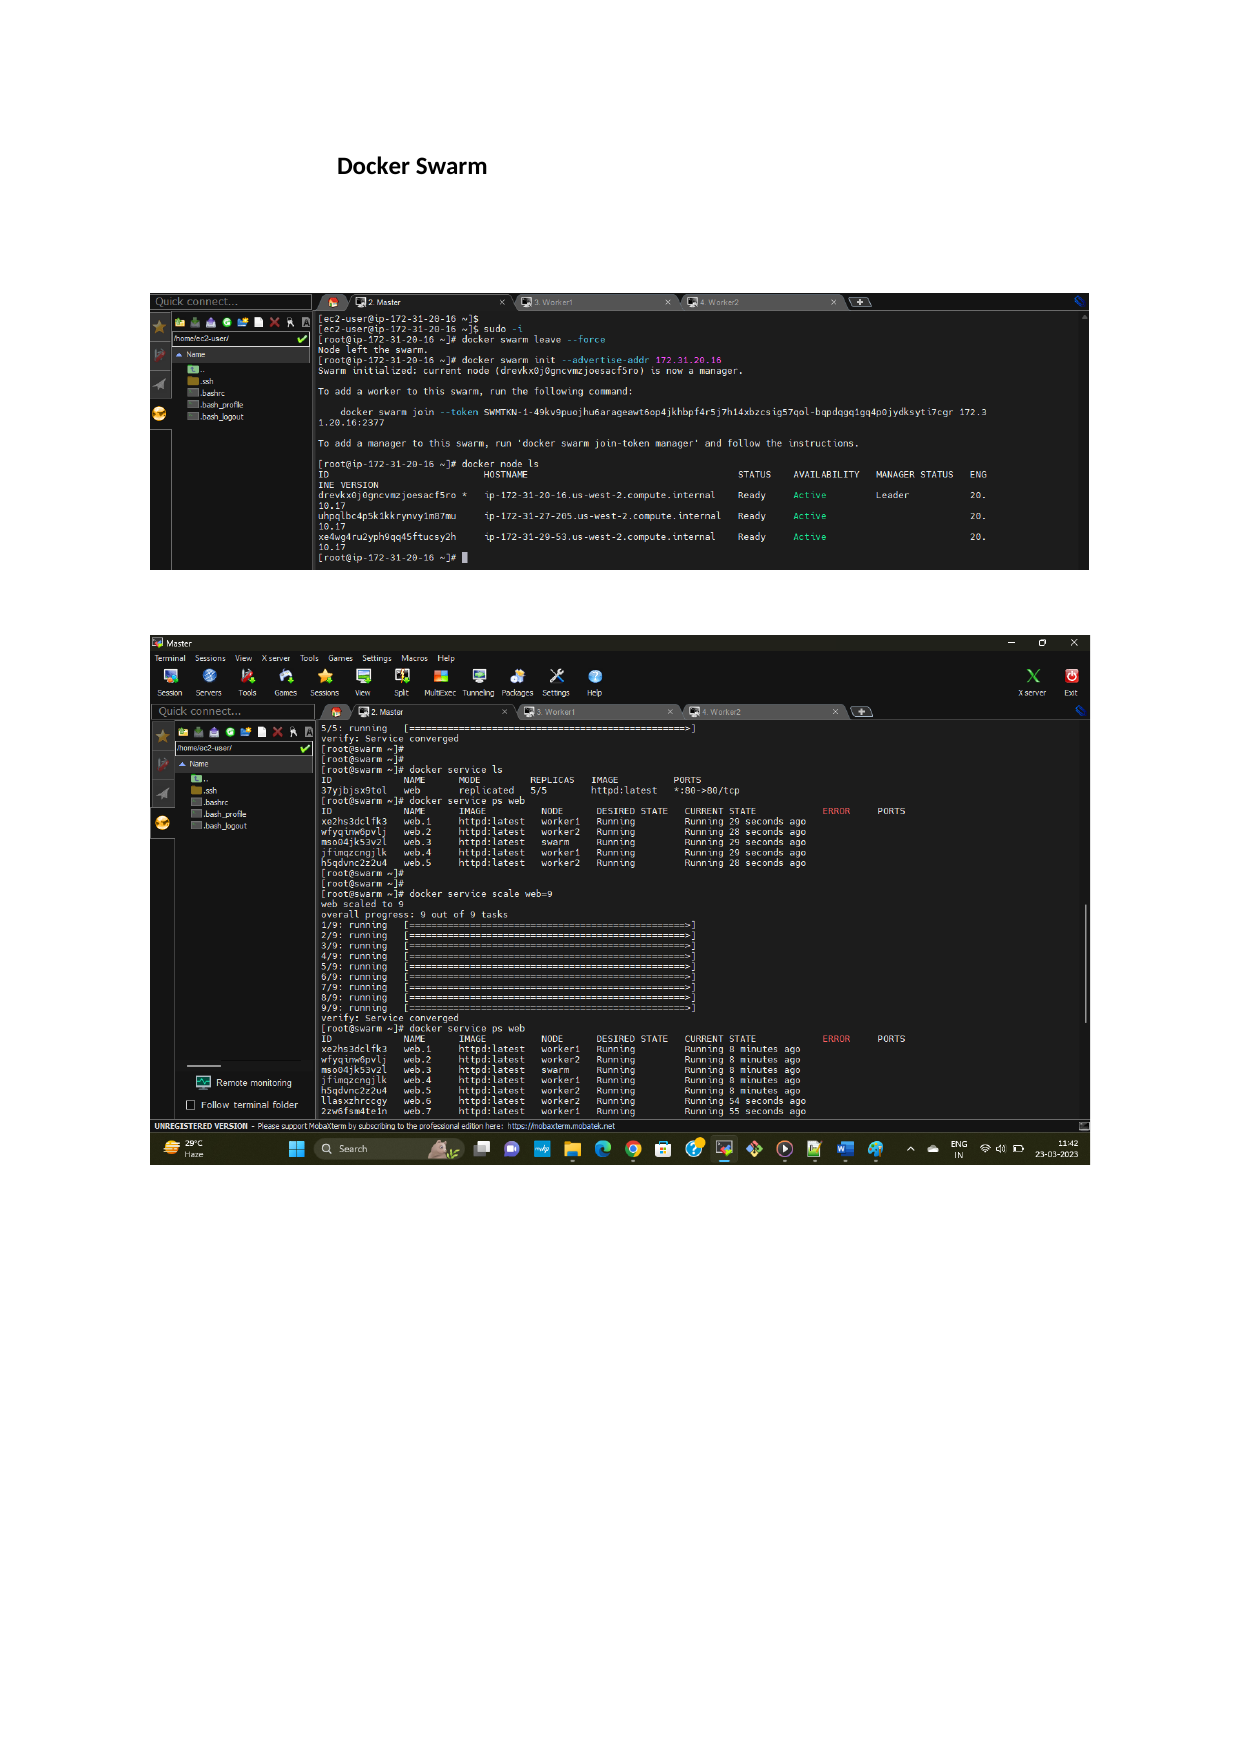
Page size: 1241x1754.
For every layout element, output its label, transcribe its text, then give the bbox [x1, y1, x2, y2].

text Docker Swarm [150, 150, 1090, 181]
picture [150, 635, 1091, 1165]
picture [150, 293, 1089, 570]
